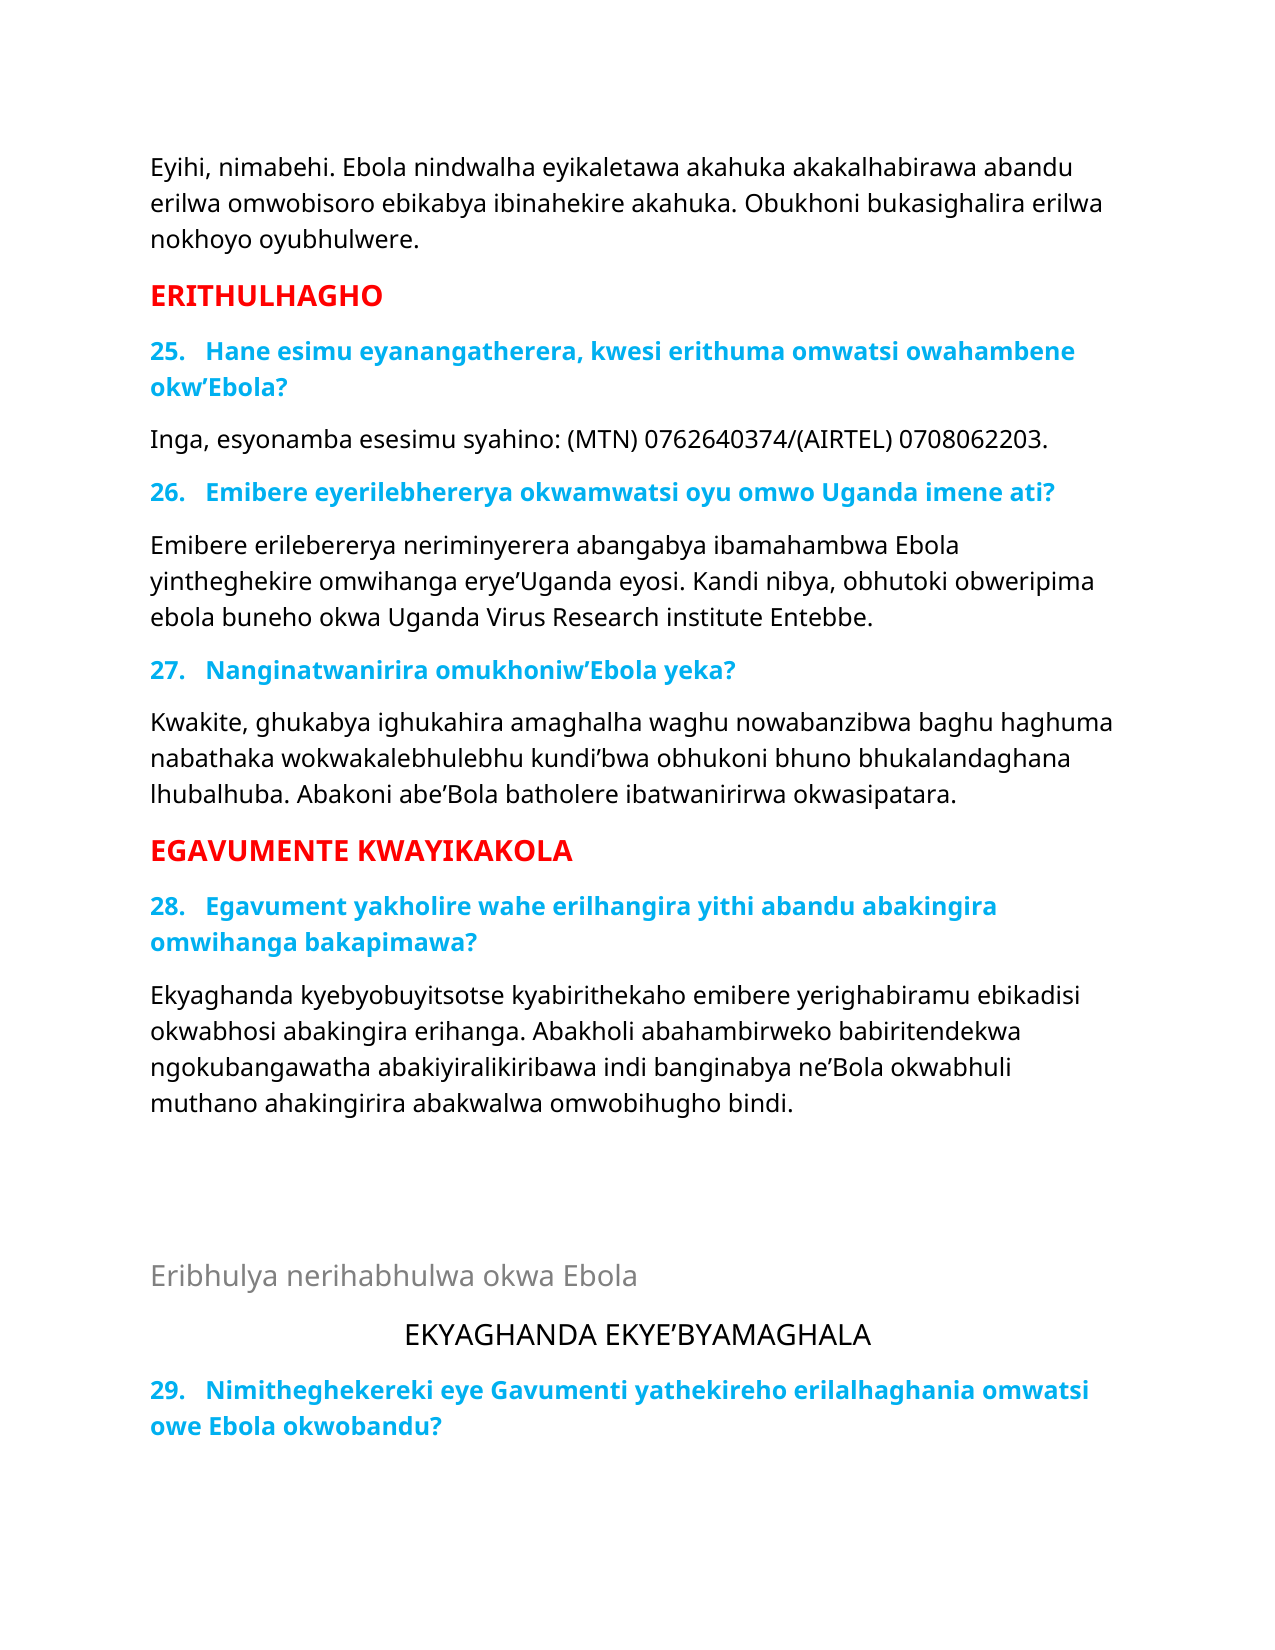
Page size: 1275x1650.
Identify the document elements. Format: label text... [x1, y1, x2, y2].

text 27. Nanginatwanirira omukhoniw’Ebola yeka? [150, 652, 1125, 686]
text 25. Hane esimu eyanangatherera, kwesi erithuma omwatsi owahambene okw’Ebola? [150, 333, 1125, 403]
text Eribhulya nerihabhulwa okwa Ebola [150, 1255, 1125, 1295]
text Ekyaghanda kyebyobuyitsotse kyabirithekaho emibere yerighabiramu ebikadisi okwabhosi abakingira erihanga. Abakholi abahambirweko babiritendekwa ngokubangawatha abakiyiralikiribawa indi banginabya ne’Bola okwabhuli muthano ahakingirira abakwalwa omwobihugho bindi. [150, 977, 1125, 1119]
text EGAVUMENTE KWAYIKAKOLA [150, 830, 1125, 869]
text Emibere erilebererya neriminyerera abangabya ibamahambwa Ebola yintheghekire omwihanga erye’Uganda eyosi. Kandi nibya, obhutoki obweripima ebola buneho okwa Uganda Virus Research institute Entebbe. [150, 528, 1125, 634]
text Eyihi, nimabehi. Ebola nindwalha eyikaletawa akahuka akakalhabirawa abandu erilwa omwobisoro ebikabya ibinahekire akahuka. Obukhoni bukasighalira erilwa nokhoyo oyubhulwere. [150, 150, 1125, 256]
text 26. Emibere eyerilebhererya okwamwatsi oyu omwo Uganda imene ati? [150, 475, 1125, 509]
text 29. Nimitheghekereki eye Gavumenti yathekireho erilalhaghania omwatsi owe Ebola okwobandu? [150, 1373, 1125, 1443]
text EKYAGHANDA EKYE’BYAMAGHALA [150, 1314, 1125, 1354]
text Kwakite, ghukabya ighukahira amaghalha waghu nowabanzibwa baghu haghuma nabathaka wokwakalebhulebhu kundi’bwa obhukoni bhuno bhukalandaghana lhubalhuba. Abakoni abe’Bola batholere ibatwanirirwa okwasipatara. [150, 705, 1125, 811]
text Inga, esyonamba esesimu syahino: (MTN) 0762640374/(AIRTEL) 0708062203. [150, 422, 1125, 456]
text ERITHULHAGHO [150, 275, 1125, 314]
text 28. Egavument yakholire wahe erilhangira yithi abandu abakingira omwihanga bakapimawa? [150, 888, 1125, 959]
